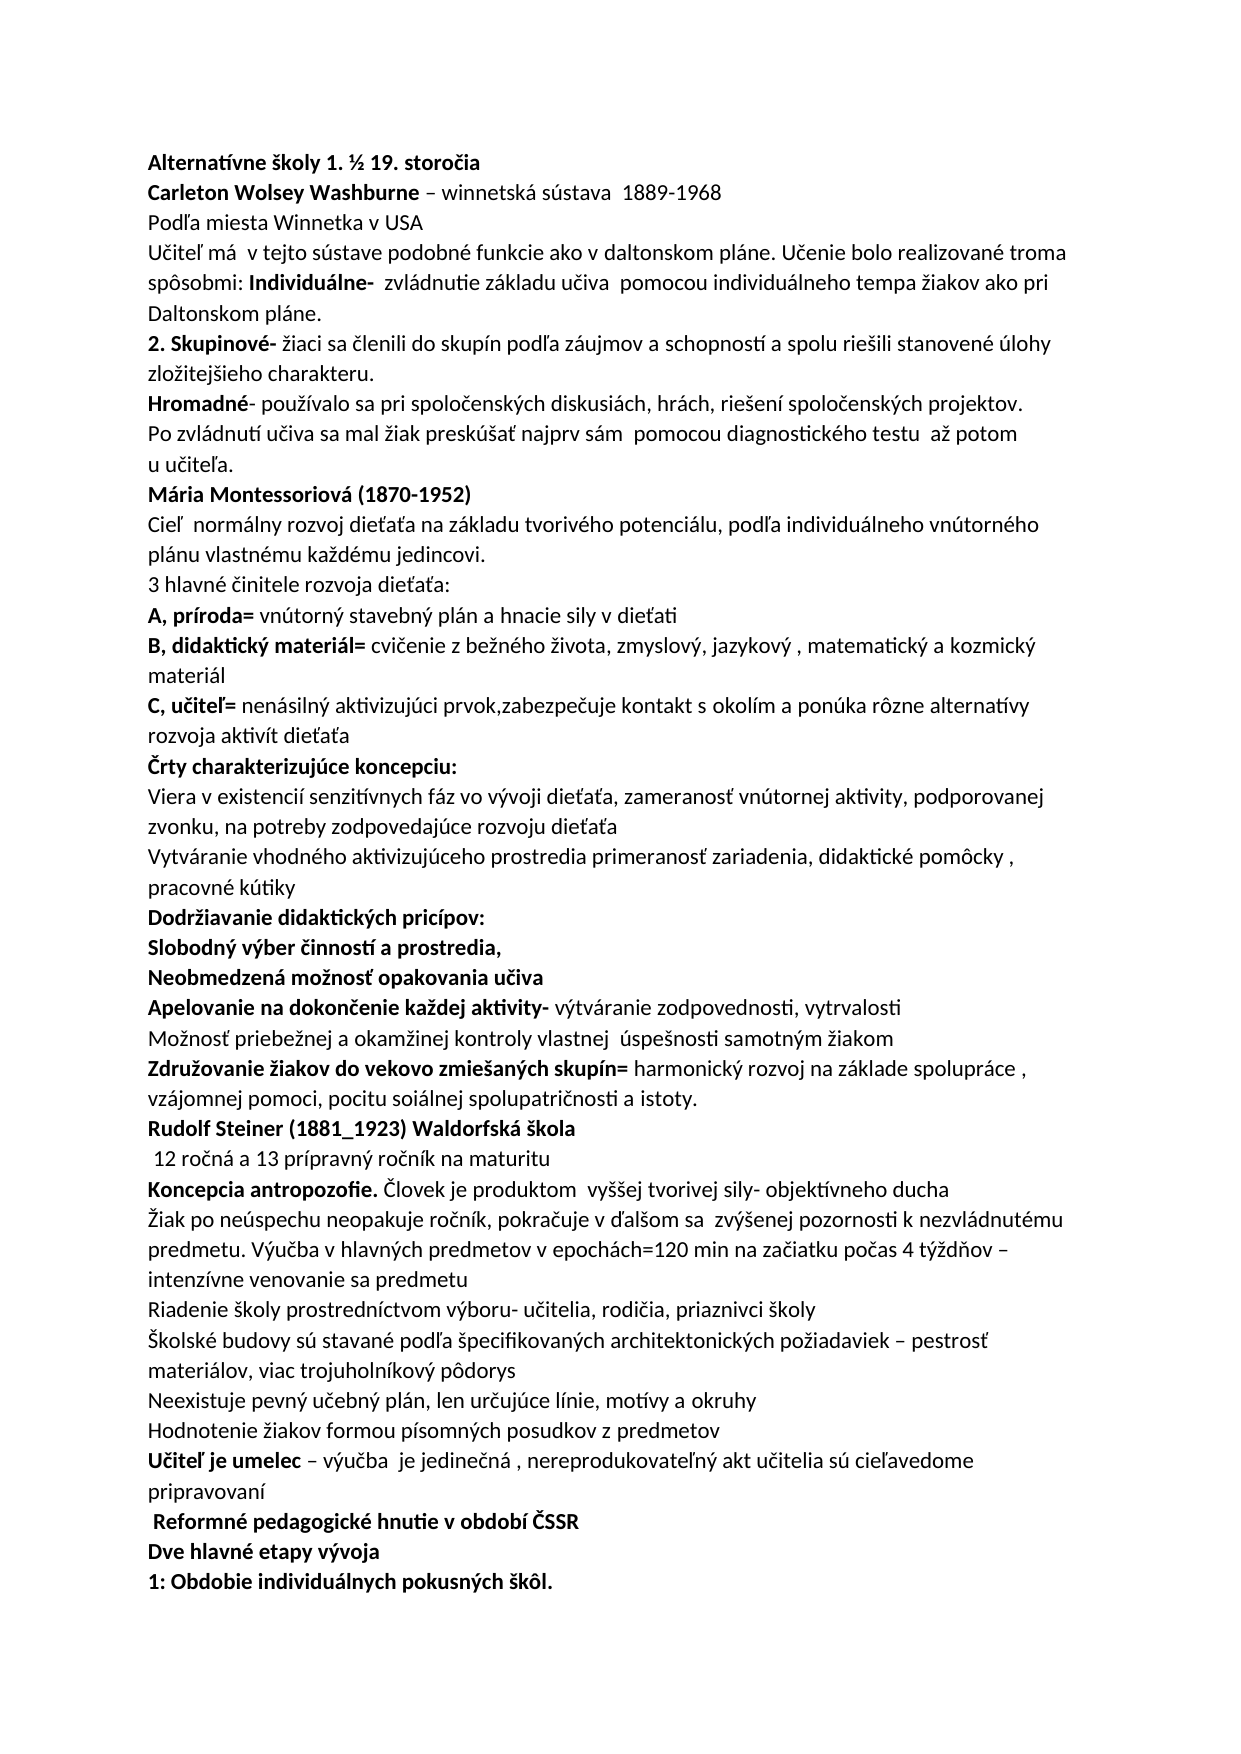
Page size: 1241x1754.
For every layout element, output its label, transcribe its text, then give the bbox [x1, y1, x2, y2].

text Vytváranie vhodného aktivizujúceho prostredia primeranosť zariadenia, didaktické pomôcky , pracovné kútiky [148, 842, 1093, 901]
text B, didaktický materiál= cvičenie z bežného života, zmyslový, jazykový , matematický a kozmický materiál [148, 631, 1093, 689]
text Riadenie školy prostredníctvom výboru- učitelia, rodičia, priaznivci školy [148, 1296, 1093, 1323]
text C, učiteľ= nenásilný aktivizujúci prvok,zabezpečuje kontakt s okolím a ponúka rôzne alternatívy rozvoja aktivít dieťaťa [148, 691, 1093, 749]
text Združovanie žiakov do vekovo zmiešaných skupín= harmonický rozvoj na základe spolupráce , vzájomnej pomoci, pocitu soiálnej spolupatričnosti a istoty. [148, 1054, 1093, 1112]
text 2. Skupinové- žiaci sa členili do skupín podľa záujmov a schopností a spolu riešili stanovené úlohy zložitejšieho charakteru. [148, 329, 1093, 387]
text 3 hlavné činitele rozvoja dieťaťa: [148, 571, 1093, 598]
text Hromadné- používalo sa pri spoločenských diskusiách, hrách, riešení spoločenských projektov. [148, 389, 1093, 417]
text A, príroda= vnútorný stavebný plán a hnacie sily v dieťati [148, 601, 1093, 629]
text Dve hlavné etapy vývoja [148, 1537, 1093, 1565]
text Žiak po neúspechu neopakuje ročník, pokračuje v ďalšom sa zvýšenej pozornosti k nezvládnutému predmetu. Výučba v hlavných predmetov v epochách=120 min na začiatku počas 4 týždňov – intenzívne venovanie sa predmetu [148, 1205, 1093, 1293]
text Slobodný výber činností a prostredia, [148, 933, 1093, 961]
text Školské budovy sú stavané podľa špecifikovaných architektonických požiadaviek – pestrosť materiálov, viac trojuholníkový pôdorys [148, 1326, 1093, 1384]
text Apelovanie na dokončenie každej aktivity- výtváranie zodpovednosti, vytrvalosti [148, 993, 1093, 1021]
text 12 ročná a 13 prípravný ročník na maturitu [148, 1144, 1093, 1172]
text Po zvládnutí učiva sa mal žiak preskúšať najprv sám pomocou diagnostického testu až potom u učiteľa. [148, 419, 1093, 478]
text Carleton Wolsey Washburne – winnetská sústava 1889-1968 [148, 178, 1093, 206]
text Podľa miesta Winnetka v USA [148, 208, 1093, 236]
text Neobmedzená možnosť opakovania učiva [148, 963, 1093, 991]
text 1: Obdobie individuálnych pokusných škôl. [148, 1567, 1093, 1595]
text Viera v existencií senzitívnych fáz vo vývoji dieťaťa, zameranosť vnútornej aktivity, podporovanej zvonku, na potreby zodpovedajúce rozvoju dieťaťa [148, 782, 1093, 840]
text Dodržiavanie didaktických pricípov: [148, 903, 1093, 931]
text Učiteľ má v tejto sústave podobné funkcie ako v daltonskom pláne. Učenie bolo realizované troma spôsobmi: Individuálne- zvládnutie základu učiva pomocou individuálneho tempa žiakov ako pri Daltonskom pláne. [148, 238, 1093, 327]
text Cieľ normálny rozvoj dieťaťa na základu tvorivého potenciálu, podľa individuálneho vnútorného plánu vlastnému každému jedincovi. [148, 510, 1093, 568]
text Hodnotenie žiakov formou písomných posudkov z predmetov [148, 1416, 1093, 1444]
text Neexistuje pevný učebný plán, len určujúce línie, motívy a okruhy [148, 1386, 1093, 1414]
text Črty charakterizujúce koncepciu: [148, 752, 1093, 780]
text Rudolf Steiner (1881_1923) Waldorfská škola [148, 1114, 1093, 1142]
text Možnosť priebežnej a okamžinej kontroly vlastnej úspešnosti samotným žiakom [148, 1024, 1093, 1052]
text Učiteľ je umelec – výučba je jedinečná , nereprodukovateľný akt učitelia sú cieľavedome pripravovaní [148, 1447, 1093, 1505]
text Alternatívne školy 1. ½ 19. storočia [148, 148, 1093, 176]
text Reformné pedagogické hnutie v období ČSSR [148, 1507, 1093, 1535]
text Mária Montessoriová (1870-1952) [148, 480, 1093, 508]
text Koncepcia antropozofie. Človek je produktom vyššej tvorivej sily- objektívneho ducha [148, 1175, 1093, 1203]
